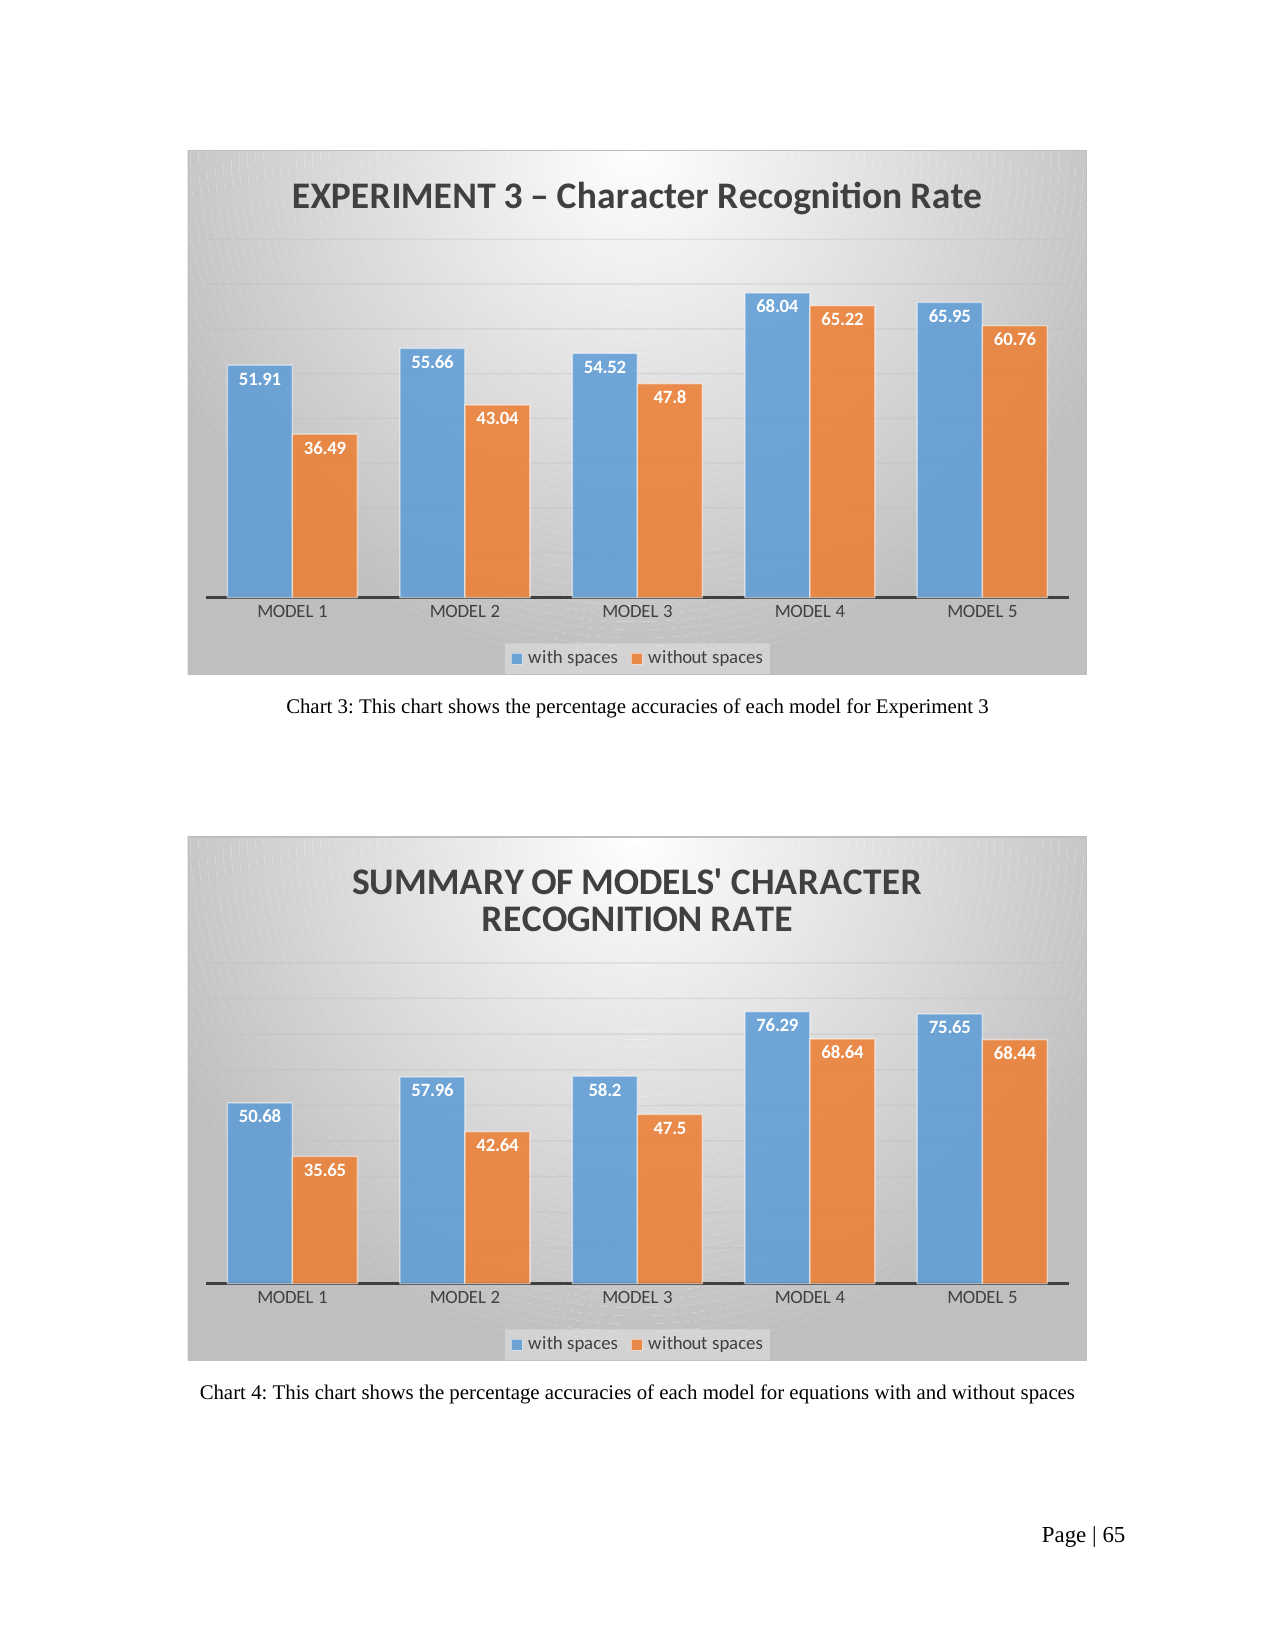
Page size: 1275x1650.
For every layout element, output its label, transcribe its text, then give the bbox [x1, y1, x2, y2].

text Chart 3: This chart shows the percentage accuracies of each model for Experiment 3 [150, 694, 1125, 718]
text Chart 4: This chart shows the percentage accuracies of each model for equations with and without spaces [150, 1380, 1125, 1404]
